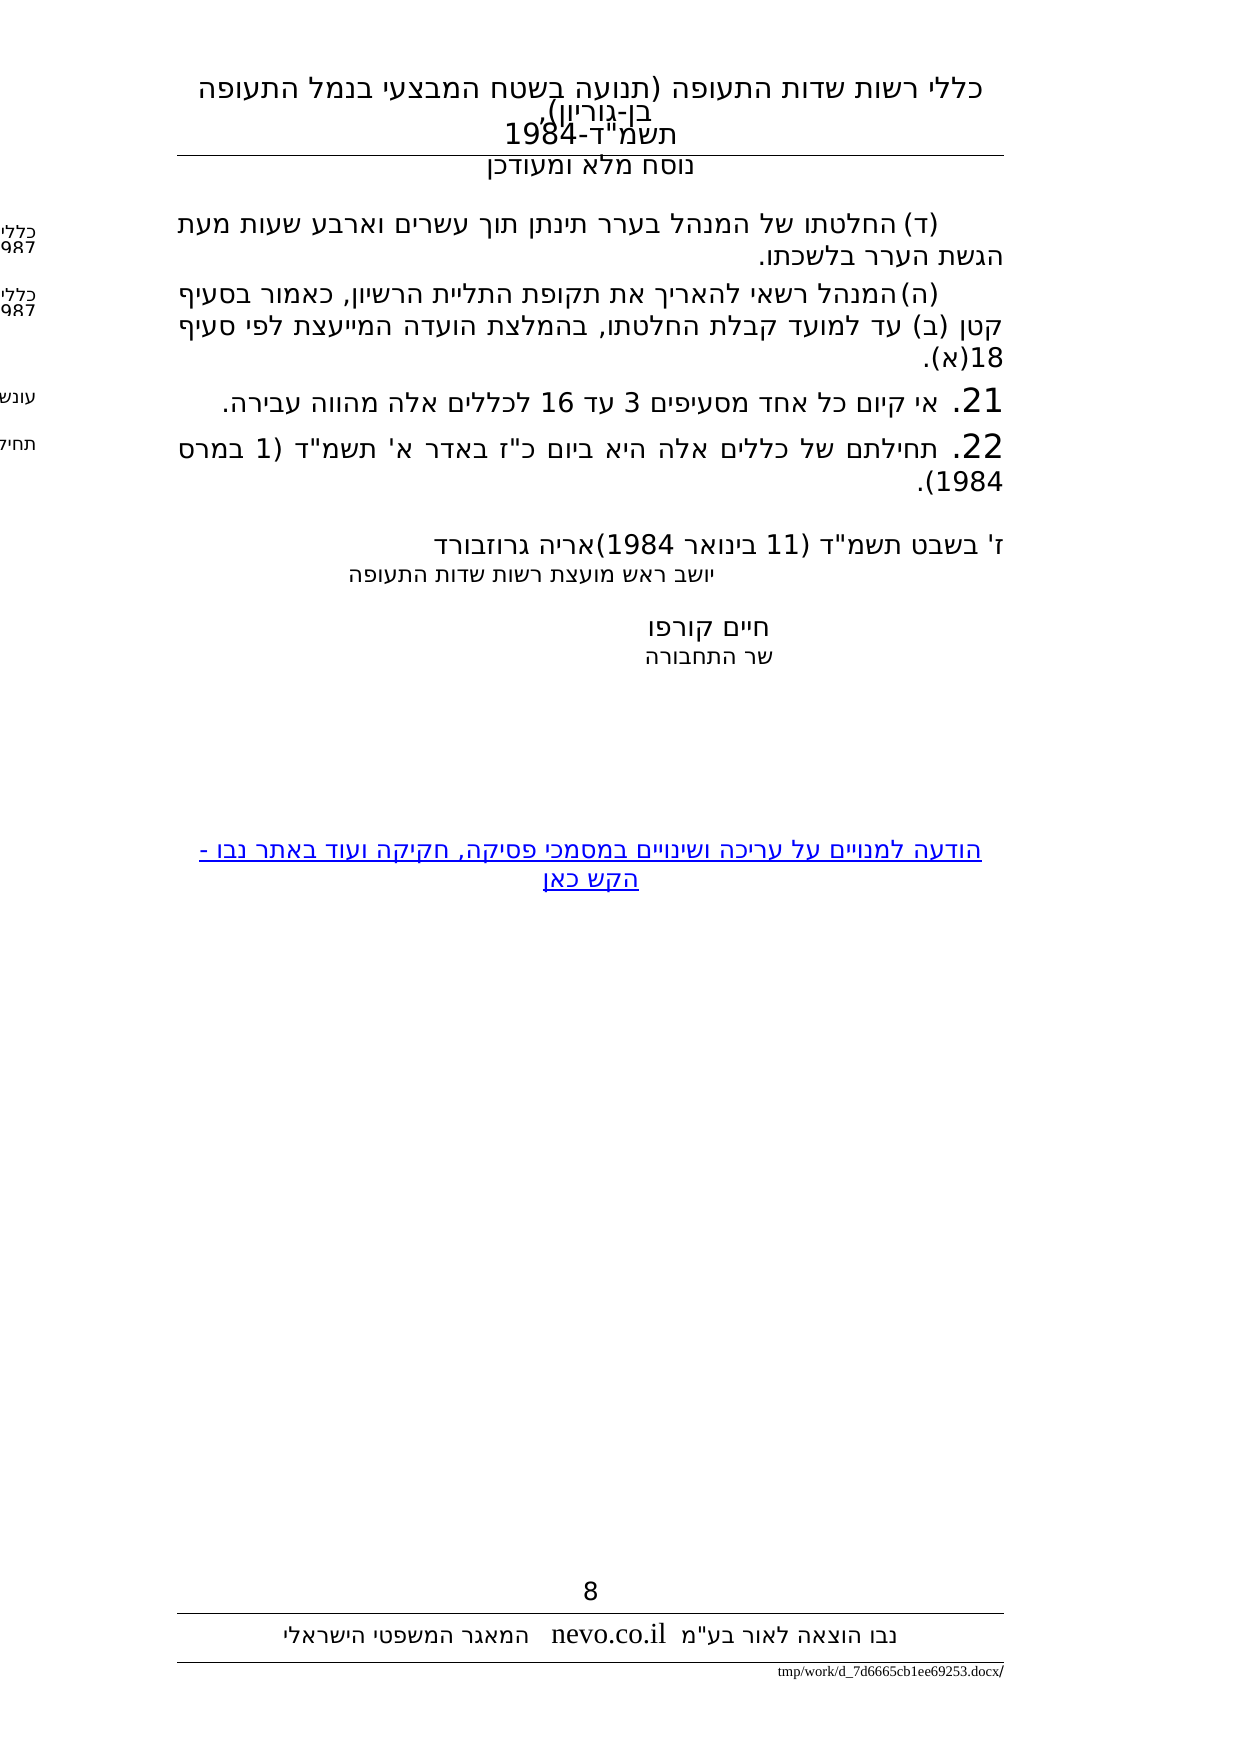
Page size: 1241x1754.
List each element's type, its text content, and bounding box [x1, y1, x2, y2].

text שר התחבורה [177, 643, 1004, 670]
text ז' בשבט תשמ"ד (11 בינואר 1984) אריה גרוזבורד [177, 529, 1004, 561]
text (ה) המנהל רשאי להאריך את תקופת התליית הרשיון, כאמור בסעיף קטן (ב) עד למועד קבלת החלטתו, בהמלצת הועדה המייעצת לפי סעיף 18(א). [177, 279, 1004, 373]
text (ד) החלטתו של המנהל בערר תינתן תוך עשרים וארבע שעות מעת הגשת הערר בלשכתו. [177, 208, 1004, 271]
text הודעה למנויים על עריכה ושינויים במסמכי פסיקה, חקיקה ועוד באתר נבו - הקש כאן [177, 835, 1004, 893]
text חיים קורפו [177, 612, 1004, 643]
text 21. אי קיום כל אחד מסעיפים 3 עד 16 לכללים אלה מהווה עבירה. [177, 381, 1004, 420]
text יושב ראש מועצת רשות שדות התעופה [177, 561, 1004, 588]
text 22. תחילתם של כללים אלה היא ביום כ"ז באדר א' תשמ"ד (1 במרס 1984). [177, 427, 1004, 498]
